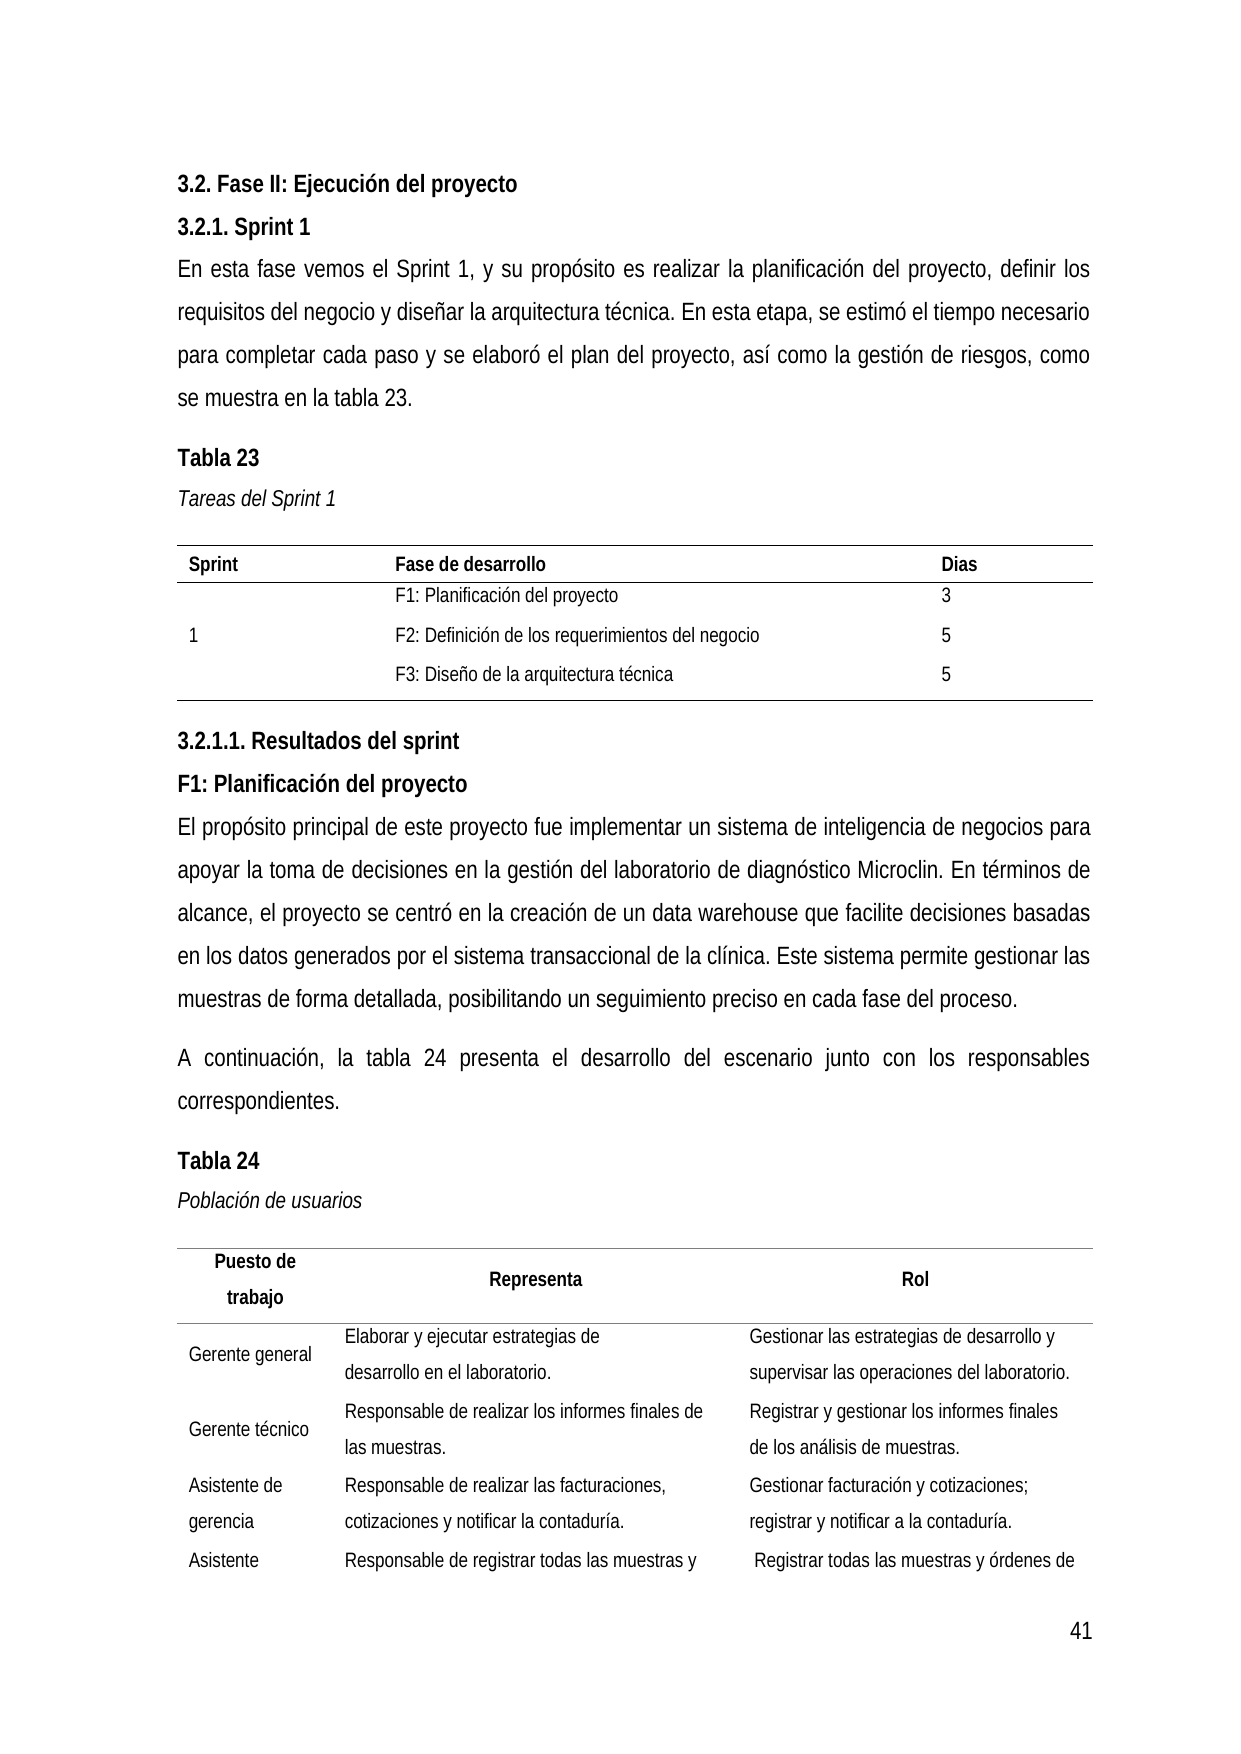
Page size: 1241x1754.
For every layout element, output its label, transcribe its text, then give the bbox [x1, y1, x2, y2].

table_cell Gestionar las estrategias de desarrollo y supervisar las operaciones del laboratorio. [738, 1324, 1092, 1398]
table_header Sprint [177, 546, 384, 582]
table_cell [738, 1548, 1092, 1572]
table_cell 3 [930, 583, 1092, 622]
table_cell Elaborar y ejecutar estrategias de desarrollo en el laboratorio. [333, 1324, 738, 1398]
table_cell Registrar y gestionar los informes finales de los análisis de muestras. [738, 1398, 1092, 1473]
table_header Puesto de trabajo [177, 1249, 333, 1323]
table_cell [177, 1548, 333, 1572]
table_cell Gestionar facturación y cotizaciones; registrar y notificar a la contaduría. [738, 1474, 1092, 1548]
text 3.2.1.1. Resultados del sprint [177, 726, 1092, 755]
table_cell 5 [930, 661, 1092, 700]
table_cell F2: Definición de los requerimientos del negocio [384, 622, 930, 661]
table_header Representa [333, 1249, 738, 1323]
text Tabla 23 Tareas del Sprint 1 [177, 443, 1092, 511]
table_cell 5 [930, 622, 1092, 661]
table_cell F3: Diseño de la arquitectura técnica [384, 661, 930, 700]
text A continuación, la tabla 24 presenta el desarrollo del escenario junto con los responsables correspondientes. [177, 1043, 1092, 1115]
table_cell 1 [177, 583, 384, 700]
text Tabla 24 Población de usuarios [177, 1146, 1092, 1214]
table_cell Responsable de realizar las facturaciones, cotizaciones y notificar la contaduría. [333, 1474, 738, 1548]
subtitle 3.2. Fase II: Ejecución del proyecto [177, 168, 1092, 197]
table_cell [333, 1548, 738, 1572]
text En esta fase vemos el Sprint 1, y su propósito es realizar la planificación del proyecto, definir los requisitos del negocio y diseñar la arquitectura técnica. En esta etapa, se estimó el tiempo necesario para completar cada paso y se elaboró el plan del proyecto, así como la gestión de riesgos, como se muestra en la tabla 23. [177, 254, 1092, 412]
text 3.2.1. Sprint 1 [177, 211, 1092, 240]
table_cell Gerente técnico [177, 1398, 333, 1473]
text F1: Planificación del proyecto [177, 769, 1092, 798]
table_header Rol [738, 1249, 1092, 1323]
table_cell Asistente de gerencia [177, 1474, 333, 1548]
table_header Fase de desarrollo [384, 546, 930, 582]
text El propósito principal de este proyecto fue implementar un sistema de inteligencia de negocios para apoyar la toma de decisiones en la gestión del laboratorio de diagnóstico Microclin. En términos de alcance, el proyecto se centró en la creación de un data warehouse que facilite decisiones basadas en los datos generados por el sistema transaccional de la clínica. Este sistema permite gestionar las muestras de forma detallada, posibilitando un seguimiento preciso en cada fase del proceso. [177, 812, 1092, 1012]
table_cell F1: Planificación del proyecto [384, 583, 930, 622]
table_cell Responsable de realizar los informes finales de las muestras. [333, 1398, 738, 1473]
table_header Dias [930, 546, 1092, 582]
table_cell Gerente general [177, 1324, 333, 1398]
